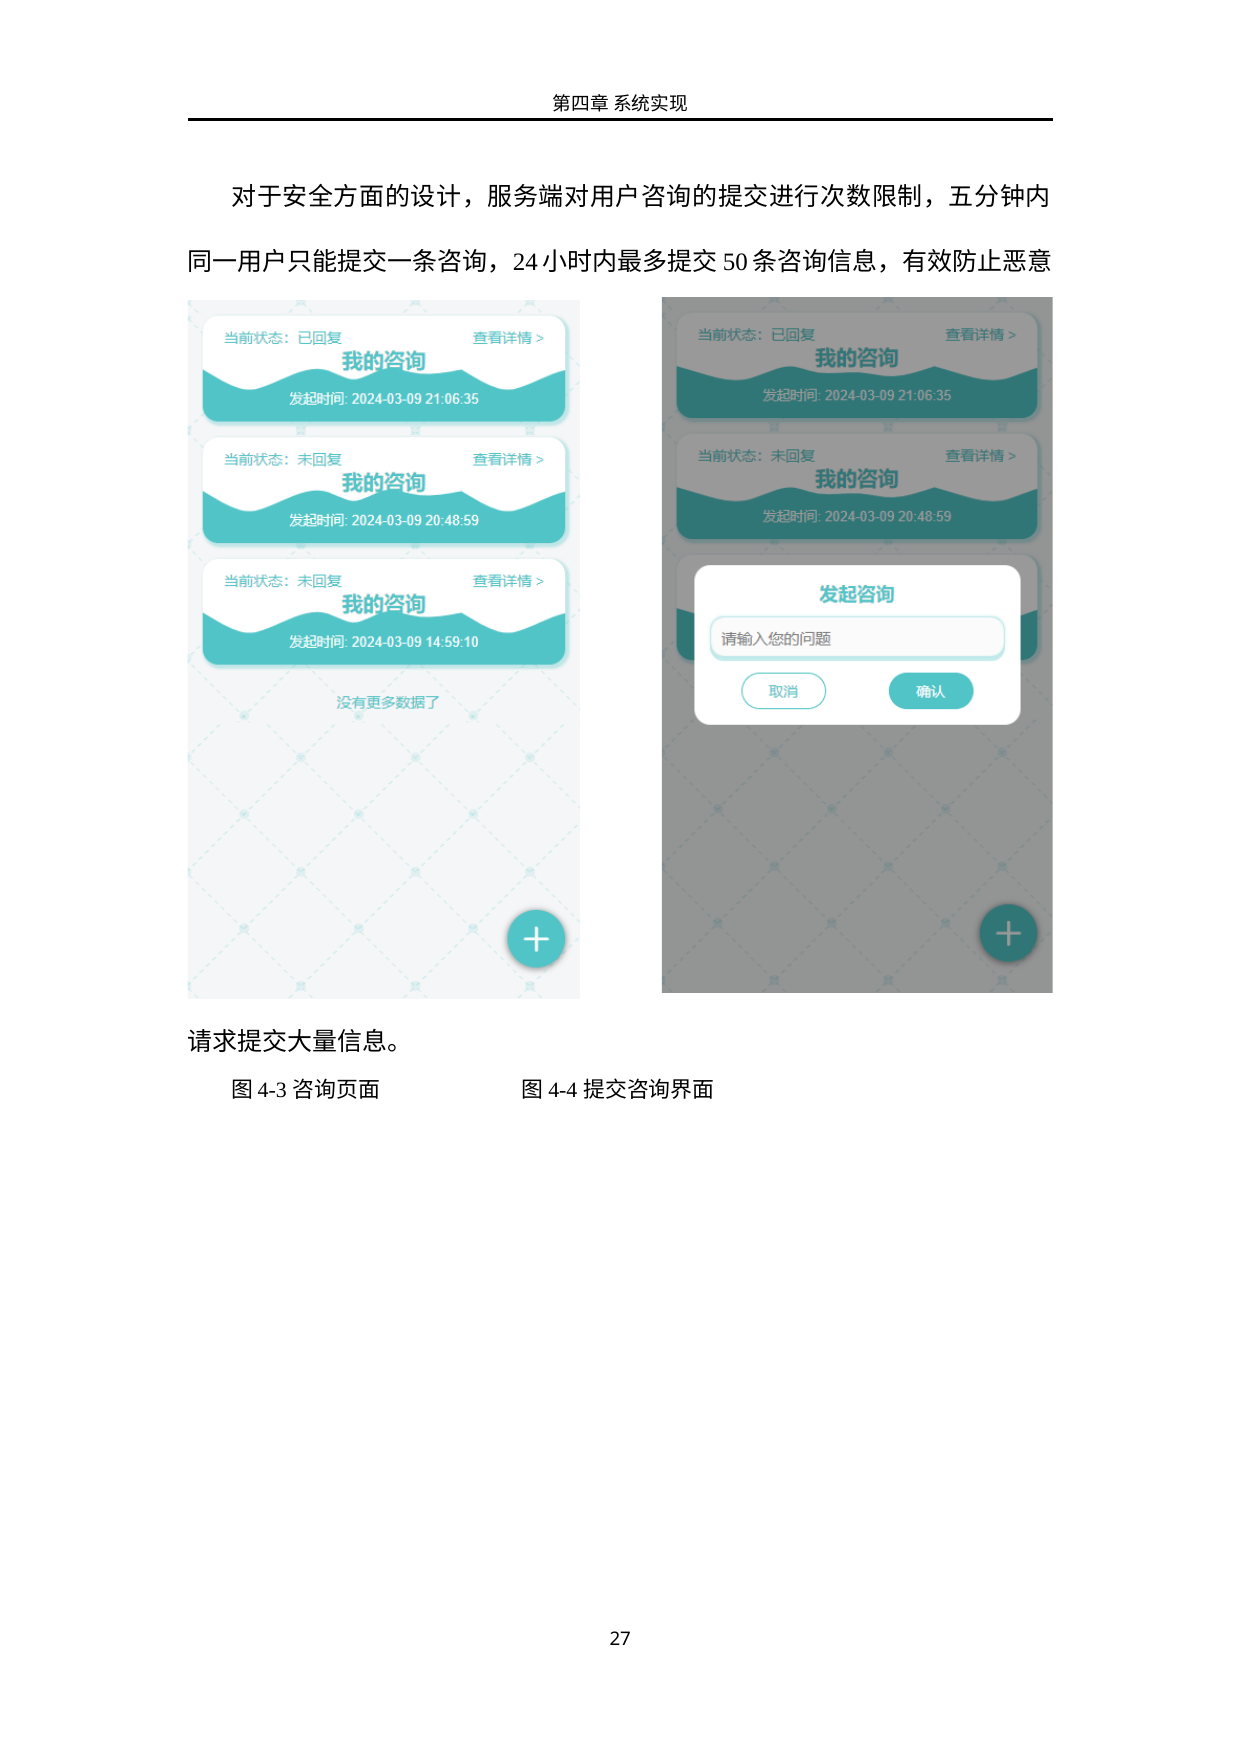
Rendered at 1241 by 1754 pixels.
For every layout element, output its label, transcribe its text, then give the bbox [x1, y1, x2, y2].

text 图4-3 咨询页面 图4-4 提交咨询界面 [187, 1072, 1053, 1104]
picture [187, 300, 580, 999]
picture [661, 297, 1053, 993]
